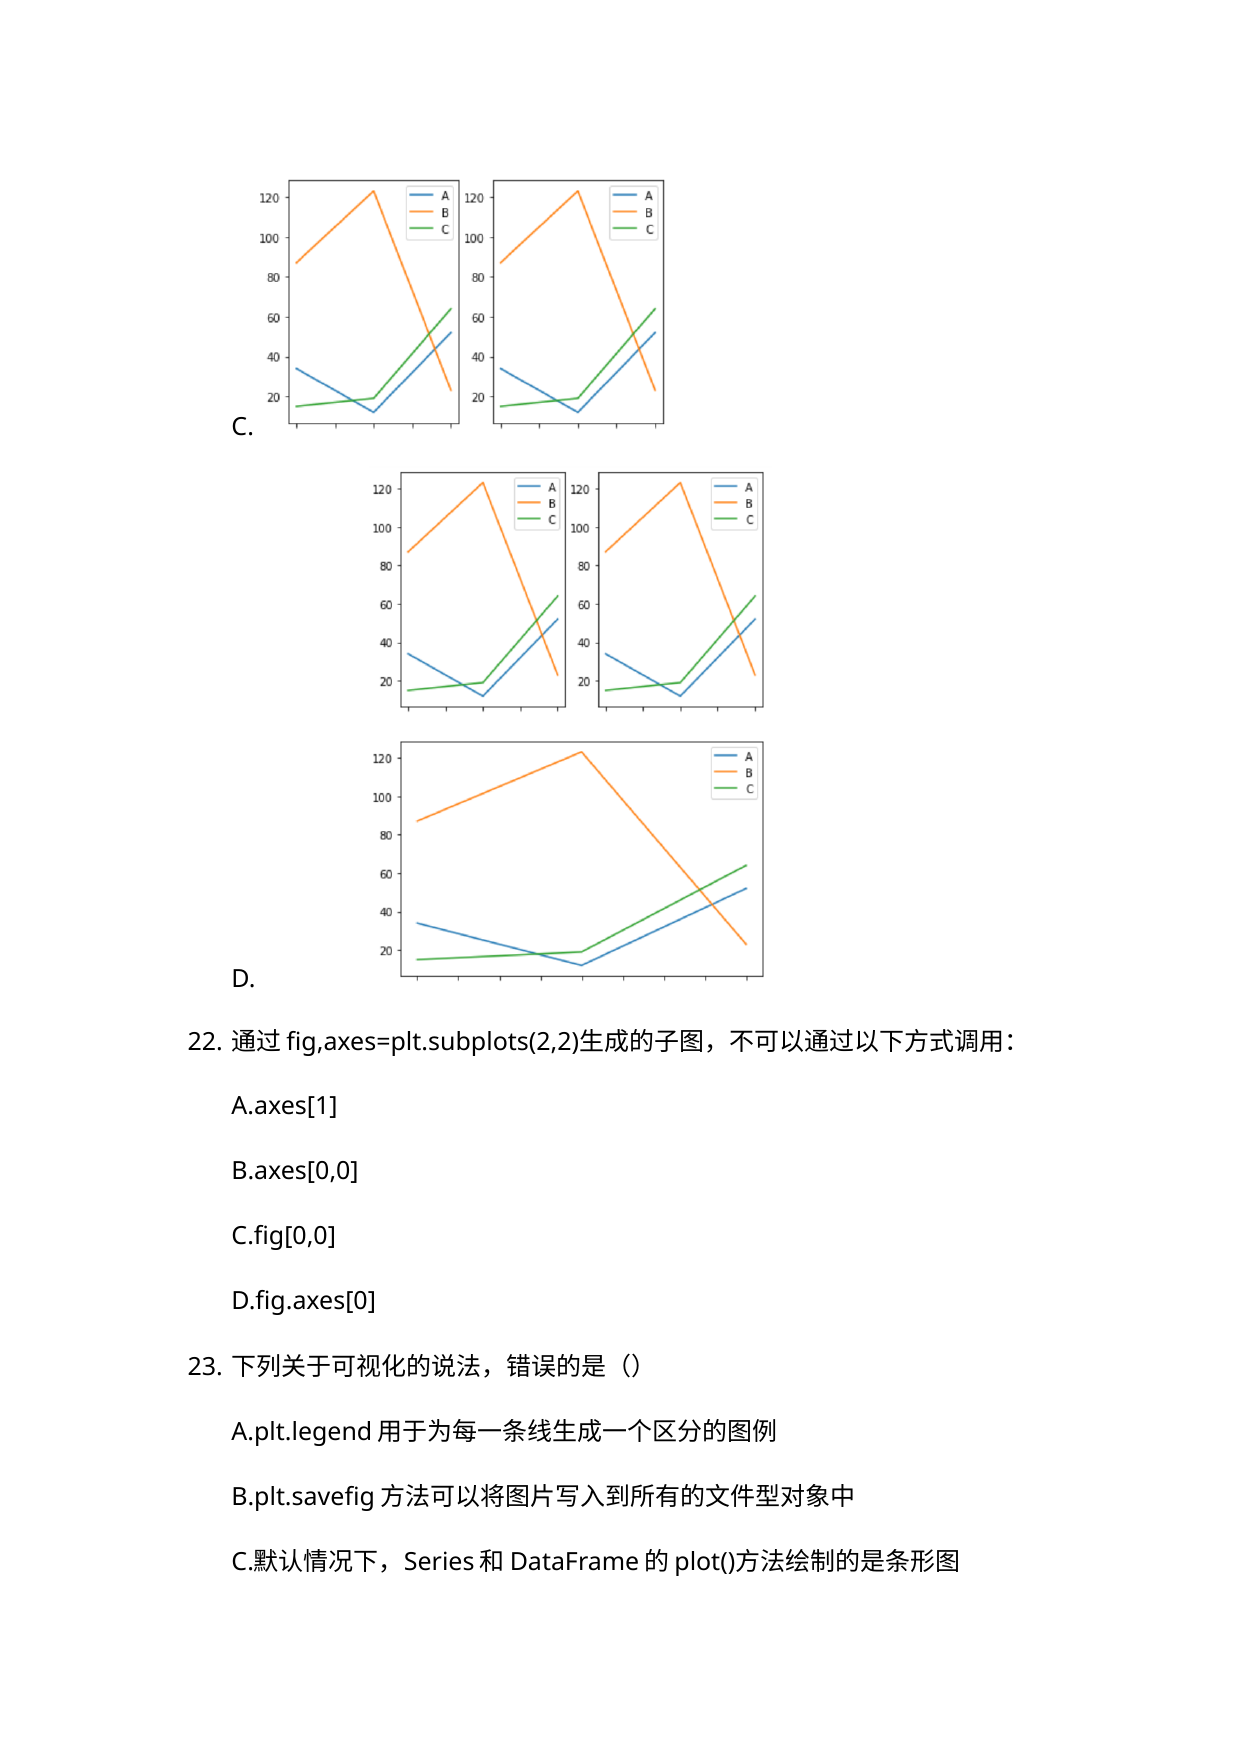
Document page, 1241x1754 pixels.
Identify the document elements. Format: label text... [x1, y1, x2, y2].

list D.fig.axes[0] [231, 1267, 1053, 1332]
list A.axes[1] [231, 1072, 1053, 1137]
list B.axes[0,0] [231, 1137, 1053, 1202]
list C.默认情况下，Series和DataFrame的plot()方法绘制的是条形图 [231, 1527, 1053, 1592]
list 通过fig,axes=plt.subplots(2,2)生成的子图，不可以通过以下方式调用： [187, 1007, 1053, 1072]
picture [368, 466, 773, 988]
list C.fig[0,0] [231, 1202, 1053, 1267]
list B.plt.savefig方法可以将图片写入到所有的文件型对象中 [231, 1462, 1053, 1527]
list A.plt.legend用于为每一条线生成一个区分的图例 [231, 1397, 1053, 1462]
list 下列关于可视化的说法，错误的是（） [187, 1332, 1053, 1397]
picture [260, 174, 673, 435]
